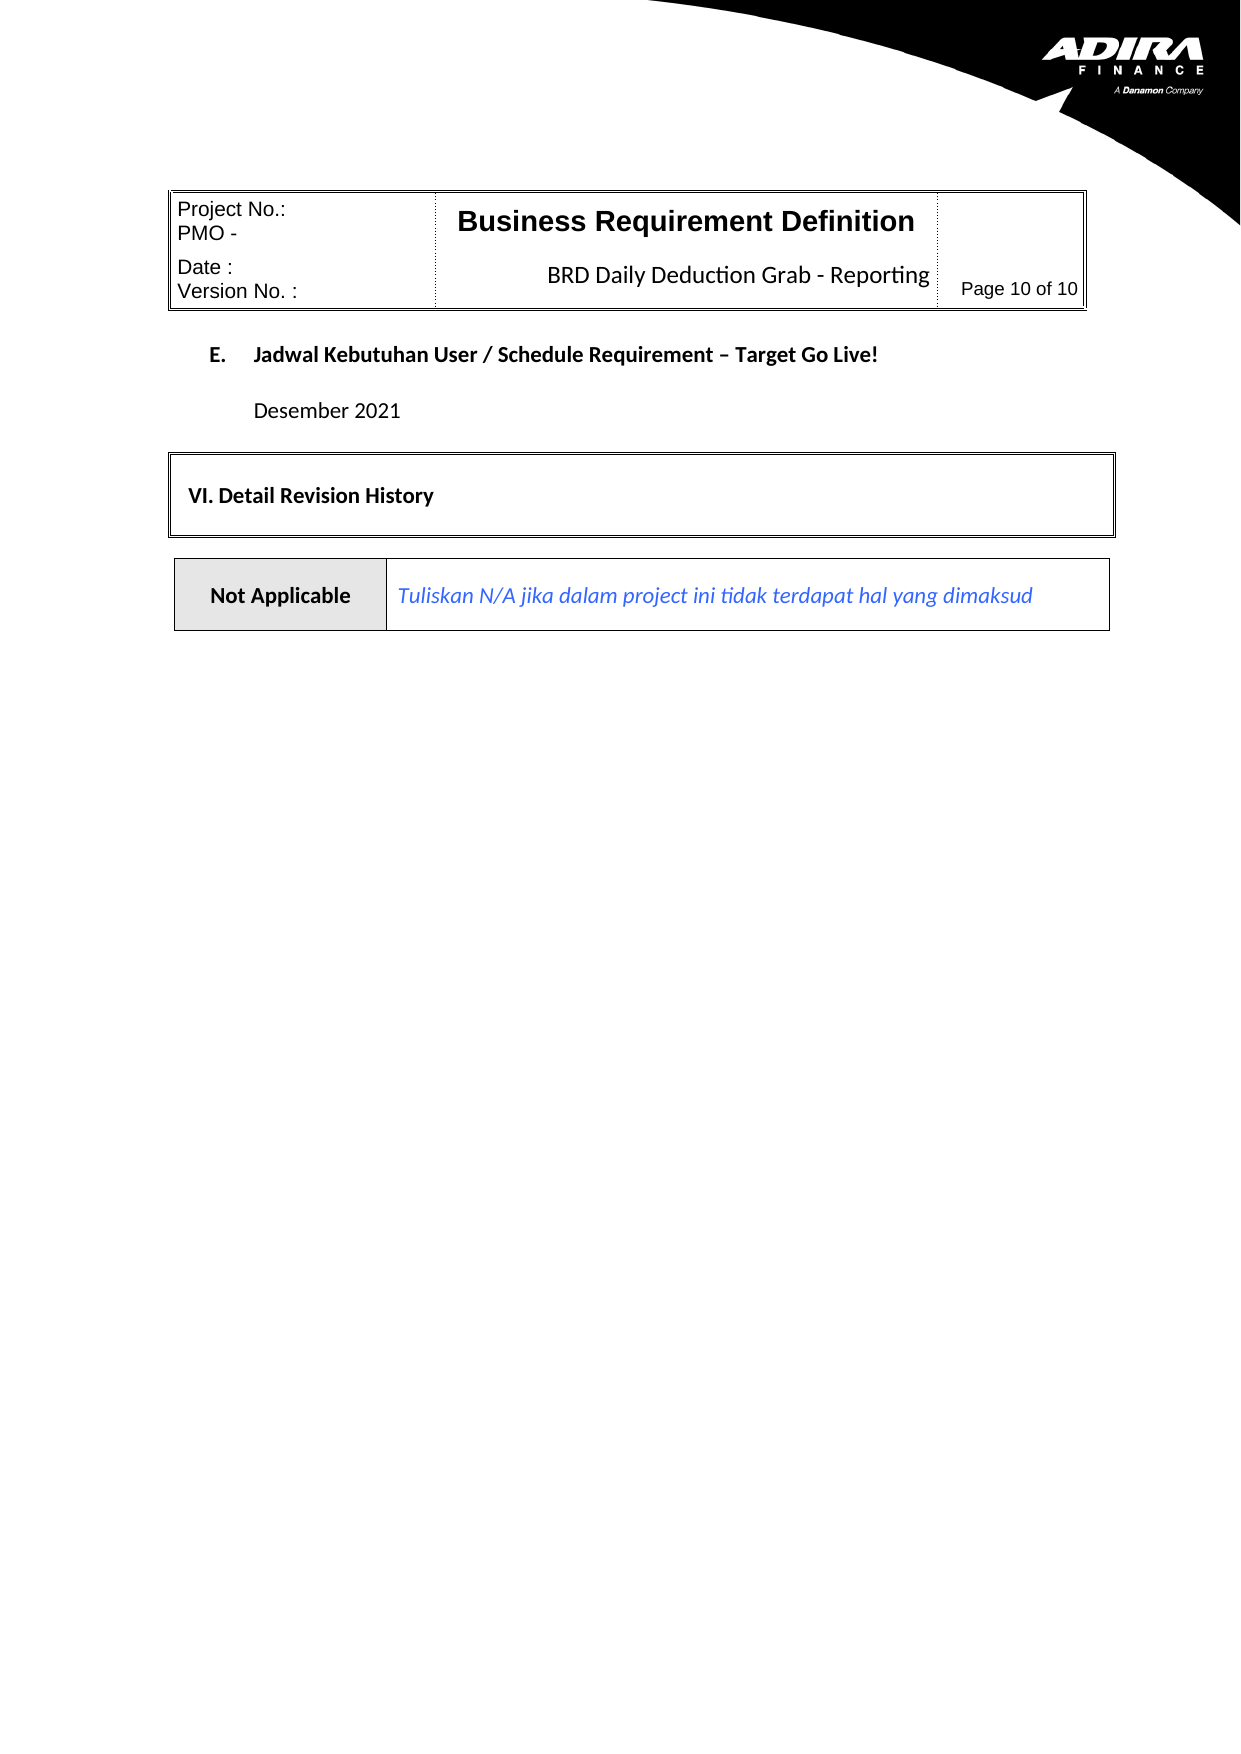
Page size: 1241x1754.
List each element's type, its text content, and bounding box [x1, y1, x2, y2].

subtitle Jadwal Kebutuhan User / Schedule Requirement – Target Go Live! [209, 340, 1134, 368]
picture [463, 214, 471, 219]
picture [0, 0, 1241, 229]
text Desember 2021 [253, 396, 1134, 424]
table_header Not Applicable [175, 559, 386, 630]
picture [884, 218, 891, 228]
picture [637, 218, 644, 229]
table_header Tuliskan N/A jika dalam project ini tidak terdapat hal yang dimaksud [387, 559, 1109, 630]
picture [526, 218, 532, 229]
picture [600, 223, 608, 229]
picture [709, 218, 714, 229]
picture [841, 218, 847, 229]
picture [787, 214, 797, 228]
picture [718, 218, 723, 229]
table_header Detail Revision History [171, 455, 1113, 535]
picture [903, 218, 909, 229]
picture [463, 222, 472, 228]
picture [600, 214, 609, 220]
picture [751, 218, 757, 229]
